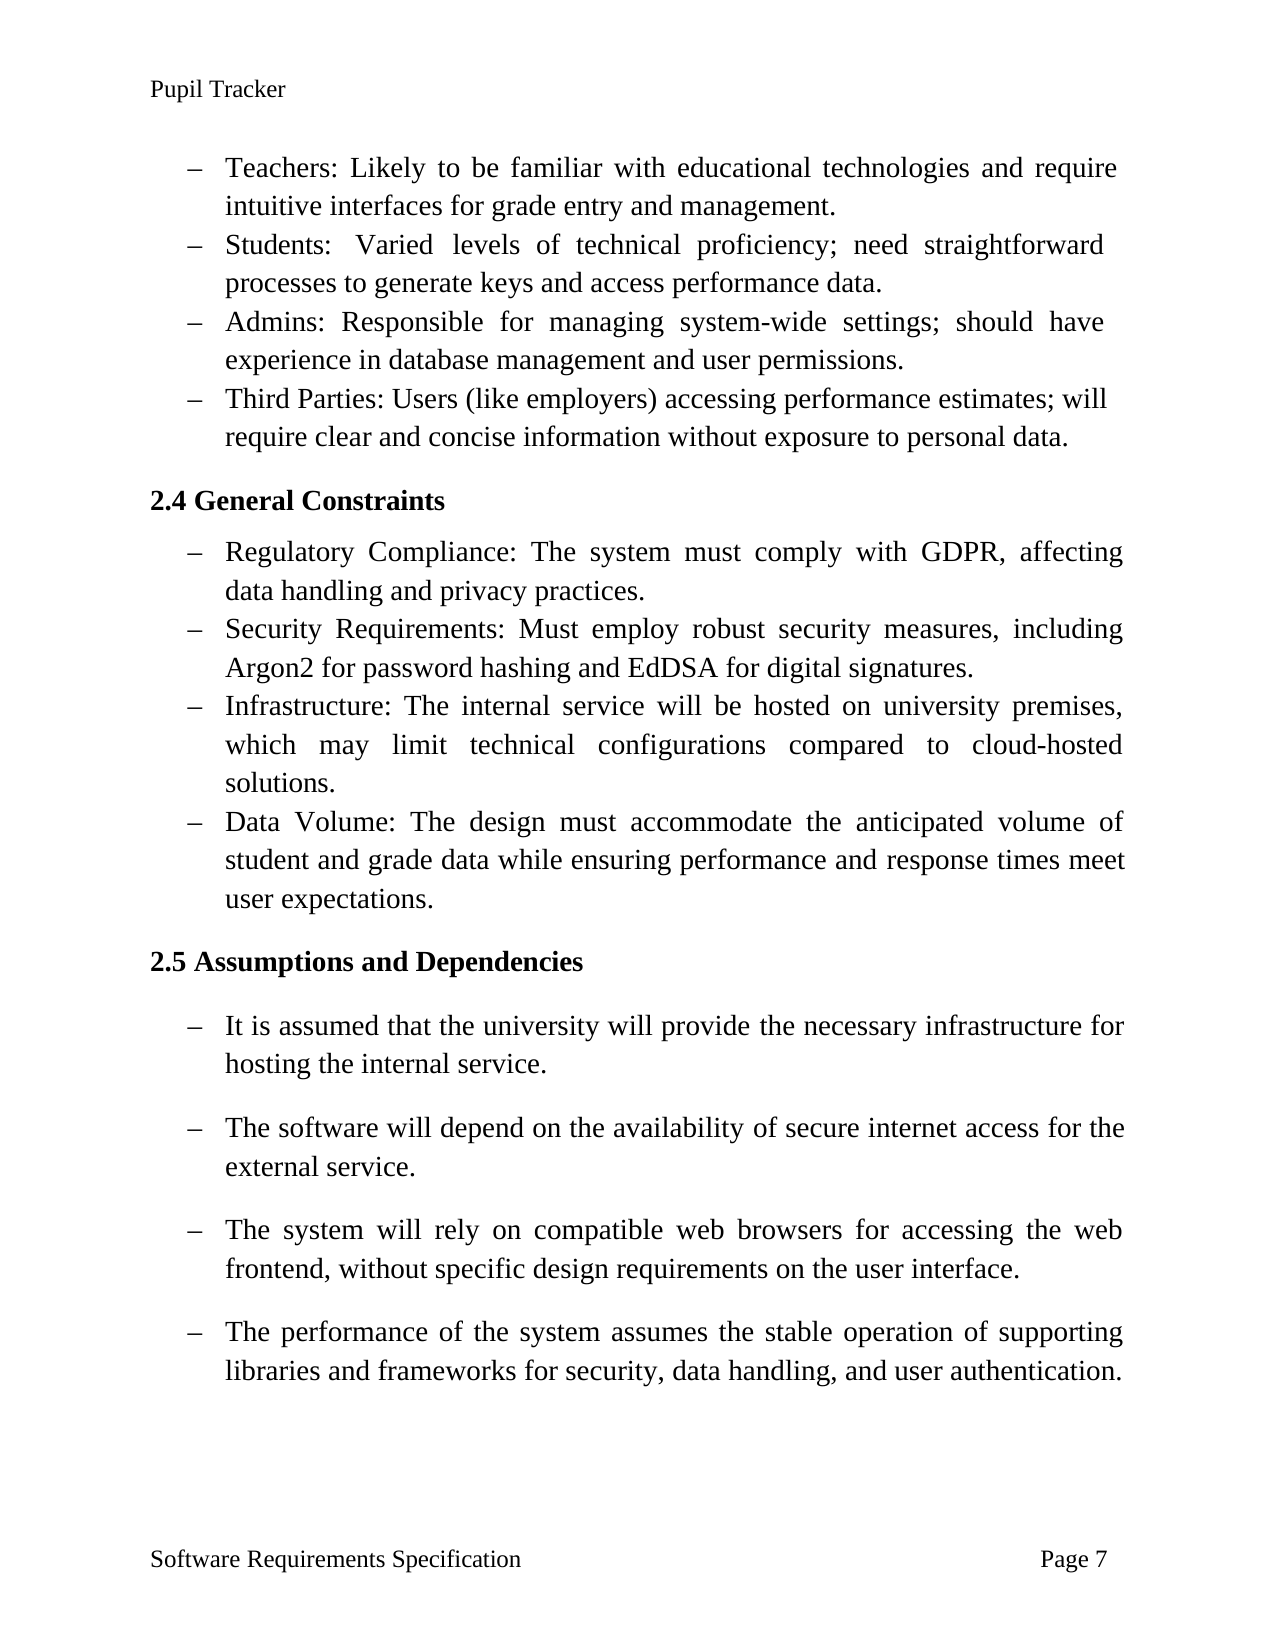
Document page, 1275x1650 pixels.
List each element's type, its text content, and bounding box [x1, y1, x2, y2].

list Infrastructure: The internal service will be hosted on university premises, which may limit technical configurations compared to cloud-hosted solutions. [187, 688, 1124, 799]
subtitle Assumptions and Dependencies [150, 944, 1200, 978]
list Third Parties: Users (like employers) accessing performance estimates; will require clear and concise information without exposure to personal data. [187, 381, 1125, 453]
list Security Requirements: Must employ robust security measures, including Argon2 for password hashing and EdDSA for digital signatures. [187, 611, 1124, 683]
list Admins: Responsible for managing system-wide settings; should have experience in database management and user permissions. [187, 304, 1125, 376]
subtitle General Constraints [150, 483, 1200, 517]
list The performance of the system assumes the stable operation of supporting libraries and frameworks for security, data handling, and user authentication. [187, 1314, 1124, 1386]
list Students: Varied levels of technical proficiency; need straightforward processes to generate keys and access performance data. [187, 227, 1124, 299]
list Teachers: Likely to be familiar with educational technologies and require intuitive interfaces for grade entry and management. [187, 150, 1124, 222]
list It is assumed that the university will provide the necessary infrastructure for hosting the internal service. [187, 1008, 1124, 1080]
list Regulatory Compliance: The system must comply with GDPR, affecting data handling and privacy practices. [187, 534, 1124, 606]
list The software will depend on the availability of secure internet access for the external service. [187, 1110, 1125, 1182]
list Data Volume: The design must accommodate the anticipated volume of student and grade data while ensuring performance and response times meet user expectations. [187, 804, 1125, 914]
list The system will rely on compatible web browsers for accessing the web frontend, without specific design requirements on the user interface. [187, 1212, 1124, 1284]
